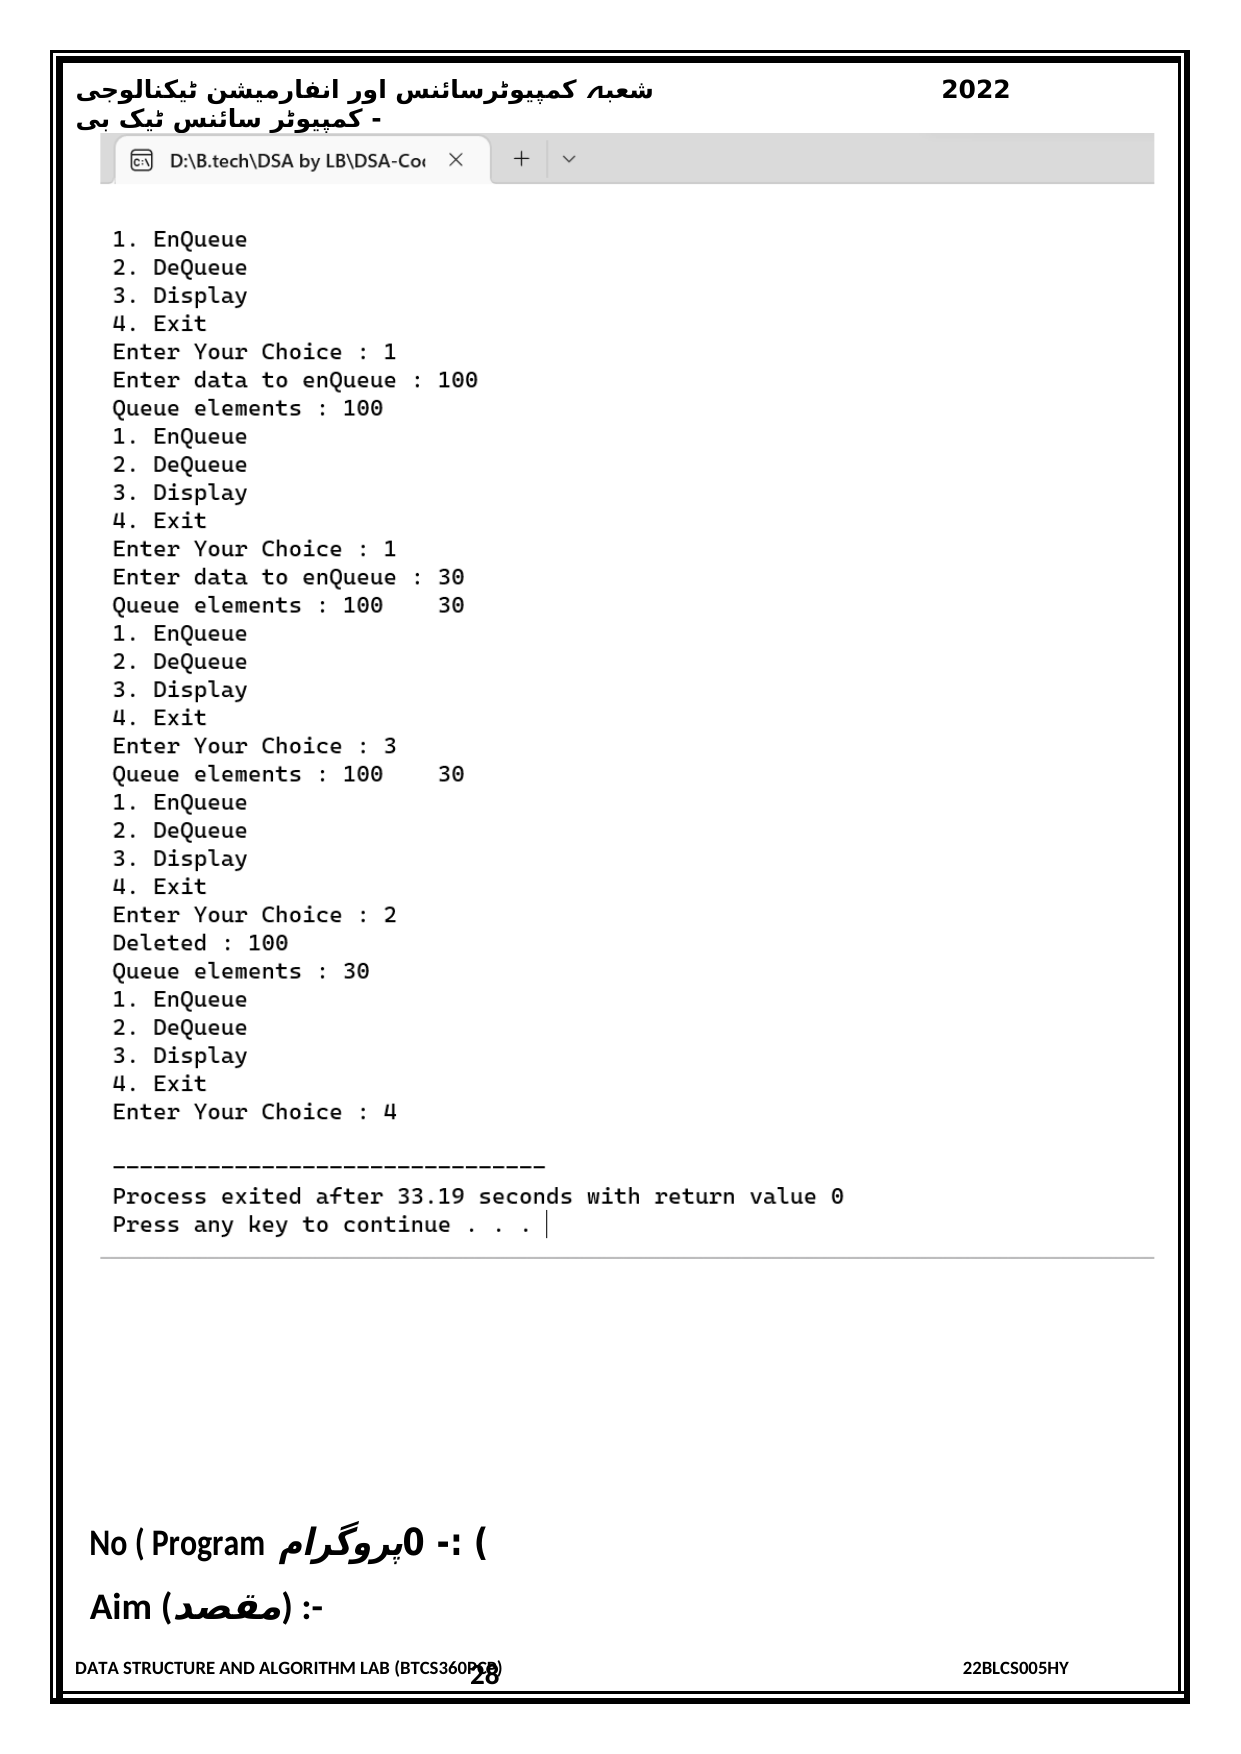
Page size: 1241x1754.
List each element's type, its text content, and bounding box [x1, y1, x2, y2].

text ) :- 0پروگرام No ( Program [89, 1519, 1165, 1567]
picture [100, 133, 1155, 1259]
subtitle Aim (مقصد) :- [89, 1583, 1165, 1628]
